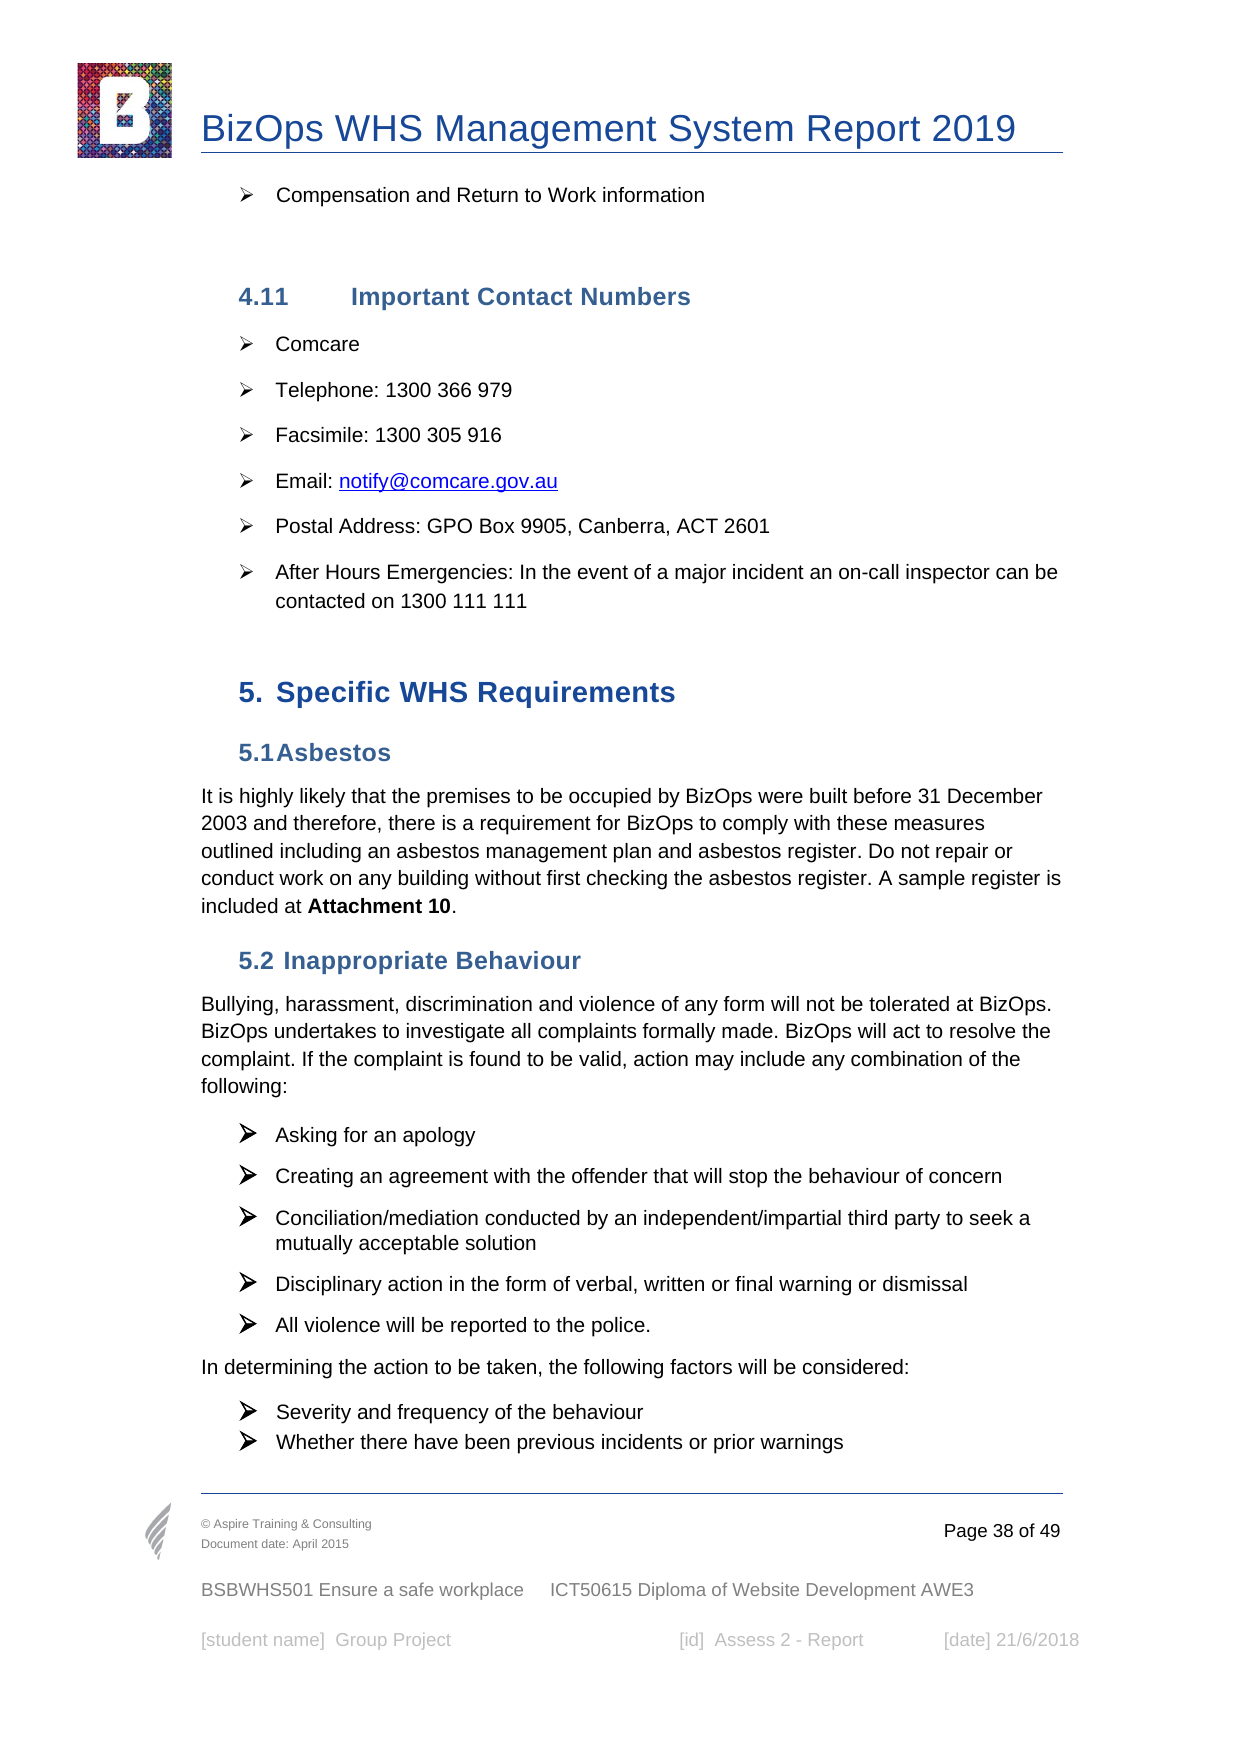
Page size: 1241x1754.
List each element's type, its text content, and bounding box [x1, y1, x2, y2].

list Severity and frequency of the behaviour [238, 1400, 1063, 1425]
list After Hours Emergencies: In the event of a major incident an on-call inspector can be contacted on 1300 111 111 [238, 560, 1063, 612]
list Comcare [238, 332, 1063, 356]
list Specific WHS Requirements [238, 674, 1063, 708]
picture [77, 63, 172, 158]
list Compensation and Return to Work information [238, 183, 1063, 207]
list Conciliation/mediation conducted by an independent/impartial third party to seek a mutually acceptable solution [238, 1206, 1063, 1255]
list All violence will be reported to the police. [238, 1313, 1063, 1338]
picture [144, 1501, 172, 1561]
list Important Contact Numbers [238, 282, 1063, 311]
list Postal Address: GPO Box 9905, Canberra, ACT 2601 [238, 514, 1063, 538]
list Whether there have been previous incidents or prior warnings [238, 1430, 1063, 1455]
text In determining the action to be taken, the following factors will be considered: [201, 1355, 1063, 1379]
list Telephone: 1300 366 979 [238, 378, 1063, 402]
list Asking for an apology [238, 1122, 1063, 1147]
list Inappropriate Behaviour [238, 946, 1063, 975]
list Asbestos [238, 738, 1063, 767]
list Disciplinary action in the form of verbal, written or final warning or dismissal [238, 1271, 1063, 1296]
list Facsimile: 1300 305 916 [238, 423, 1063, 447]
text It is highly likely that the premises to be occupied by BizOps were built before 31 December 2003 and therefore, there is a requirement for BizOps to comply with these measures outlined including an asbestos management plan and asbestos register. Do not repair or conduct work on any building without first checking the asbestos register. A sample register is included at Attachment 10. [201, 784, 1063, 918]
text Bullying, harassment, discrimination and violence of any form will not be tolerated at BizOps. BizOps undertakes to investigate all complaints formally made. BizOps will act to resolve the complaint. If the complaint is found to be valid, action may include any combination of the following: [201, 992, 1063, 1098]
list Email: notify@comcare.gov.au [238, 469, 1063, 493]
list Creating an agreement with the offender that will stop the behaviour of concern [238, 1164, 1063, 1189]
